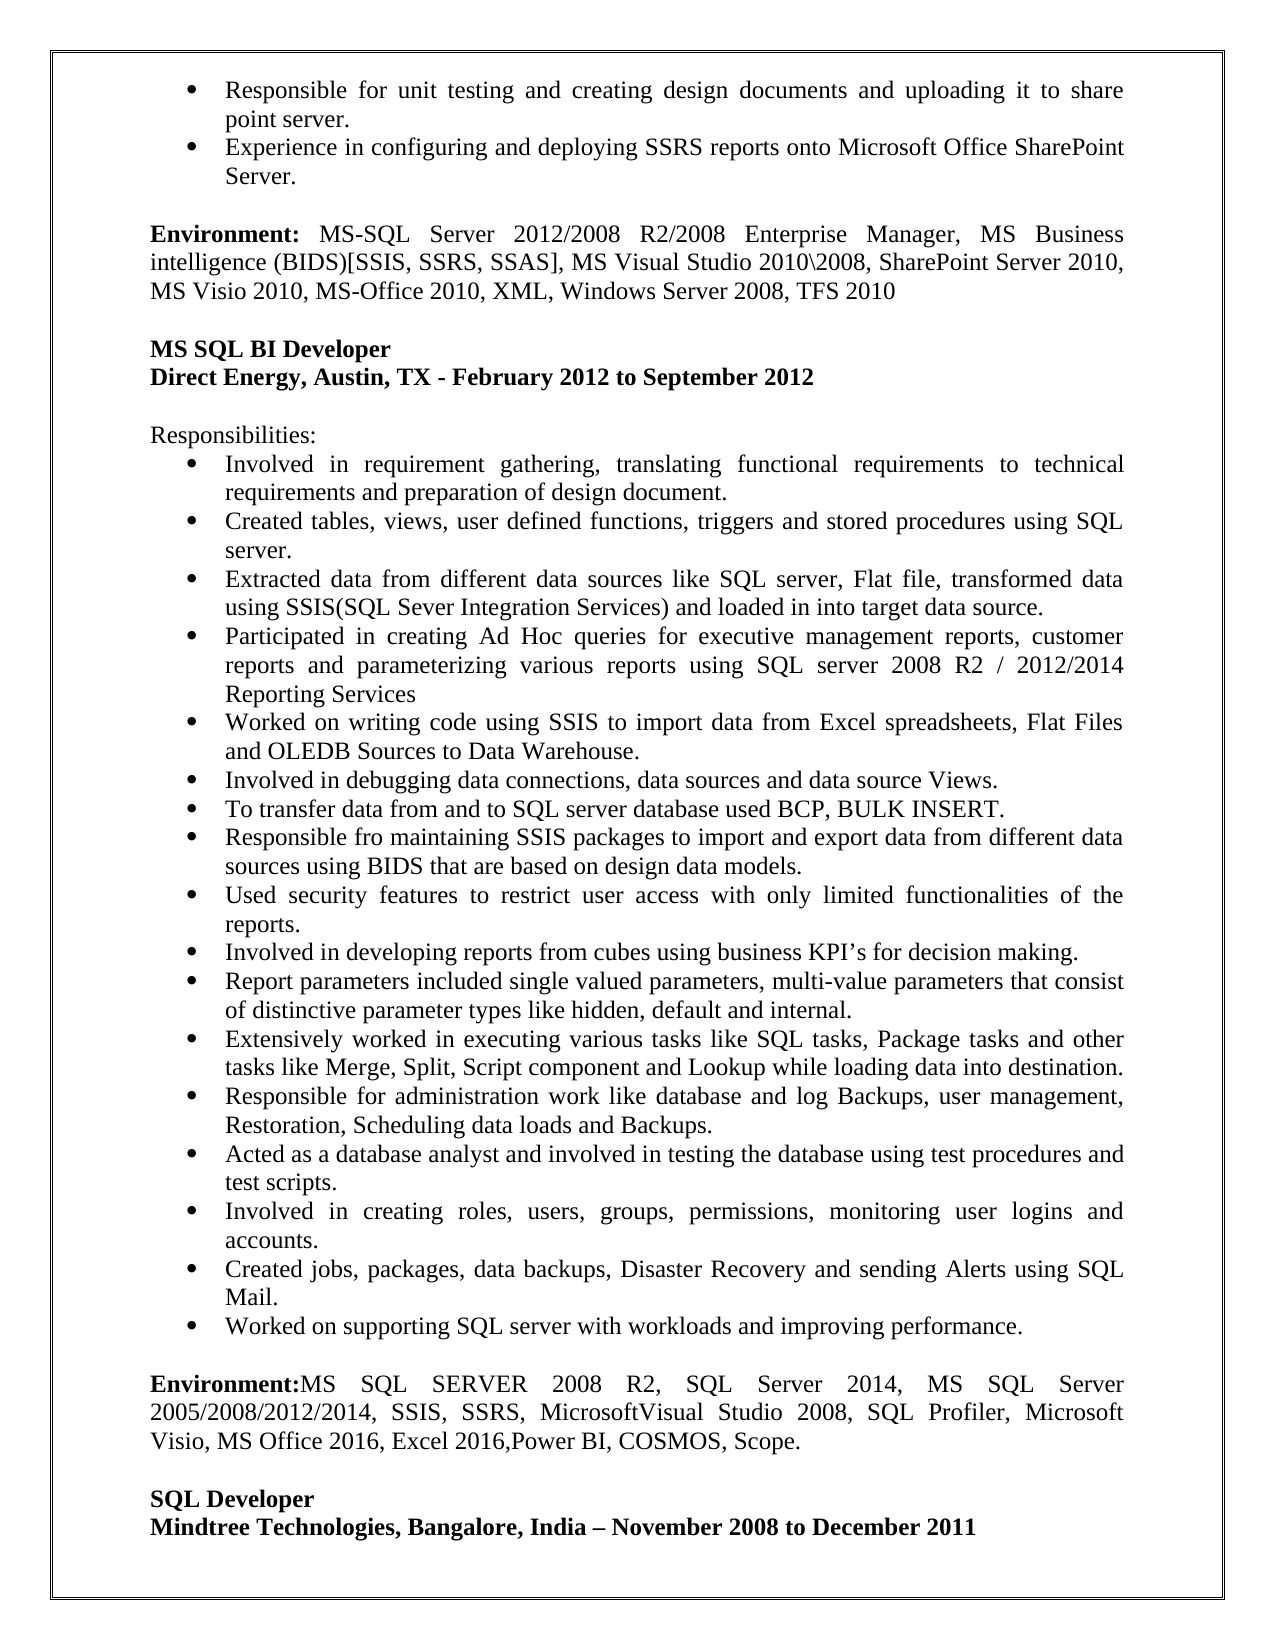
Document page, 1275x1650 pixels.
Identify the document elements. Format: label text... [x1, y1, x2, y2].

list Acted as a database analyst and involved in testing the database using test procedures and test scripts. [187, 1139, 1125, 1196]
text Responsibilities: [150, 420, 1125, 449]
list Extensively worked in executing various tasks like SQL tasks, Package tasks and other tasks like Merge, Split, Script component and Lookup while loading data into destination. [187, 1024, 1125, 1081]
list Created tables, views, user defined functions, triggers and stored procedures using SQL server. [187, 506, 1125, 564]
list Worked on supporting SQL server with workloads and improving performance. [187, 1311, 1125, 1340]
text Mindtree Technologies, Bangalore, India – November 2008 to December 2011 [150, 1512, 1125, 1541]
list Responsible fro maintaining SSIS packages to import and export data from different data sources using BIDS that are based on design data models. [187, 822, 1125, 880]
list Involved in developing reports from cubes using business KPI’s for decision making. [187, 937, 1125, 966]
text Environment: MS-SQL Server 2012/2008 R2/2008 Enterprise Manager, MS Business intelligence (BIDS)[SSIS, SSRS, SSAS], MS Visual Studio 2010\2008, SharePoint Server 2010, MS Visio 2010, MS-Office 2010, XML, Windows Server 2008, TFS 2010 [150, 219, 1125, 305]
list Involved in creating roles, users, groups, permissions, monitoring user logins and accounts. [187, 1196, 1125, 1254]
list Involved in debugging data connections, data sources and data source Views. [187, 765, 1125, 794]
list Responsible for unit testing and creating design documents and uploading it to share point server. [187, 75, 1125, 132]
list Extracted data from different data sources like SQL server, Flat file, transformed data using SSIS(SQL Sever Integration Services) and loaded in into target data source. [187, 564, 1125, 621]
text Direct Energy, Austin, TX - February 2012 to September 2012 [150, 362, 1125, 391]
list Participated in creating Ad Hoc queries for executive management reports, customer reports and parameterizing various reports using SQL server 2008 R2 / 2012/2014 Reporting Services [187, 621, 1125, 707]
list Worked on writing code using SSIS to import data from Excel spreadsheets, Flat Files and OLEDB Sources to Data Warehouse. [187, 707, 1125, 765]
list Created jobs, packages, data backups, Disaster Recovery and sending Alerts using SQL Mail. [187, 1254, 1125, 1311]
text Environment:MS SQL SERVER 2008 R2, SQL Server 2014, MS SQL Server 2005/2008/2012/2014, SSIS, SSRS, MicrosoftVisual Studio 2008, SQL Profiler, Microsoft Visio, MS Office 2016, Excel 2016,Power BI, COSMOS, Scope. [150, 1369, 1125, 1455]
list Used security features to restrict user access with only limited functionalities of the reports. [187, 880, 1125, 937]
list Experience in configuring and deploying SSRS reports onto Microsoft Office SharePoint Server. [187, 132, 1125, 190]
text MS SQL BI Developer [150, 334, 1125, 362]
list To transfer data from and to SQL server database used BCP, BULK INSERT. [187, 794, 1125, 822]
list Responsible for administration work like database and log Backups, user management, Restoration, Scheduling data loads and Backups. [187, 1081, 1125, 1139]
list Involved in requirement gathering, translating functional requirements to technical requirements and preparation of design document. [187, 449, 1125, 506]
list Report parameters included single valued parameters, multi-value parameters that consist of distinctive parameter types like hidden, default and internal. [187, 966, 1125, 1024]
text SQL Developer [150, 1484, 1125, 1512]
